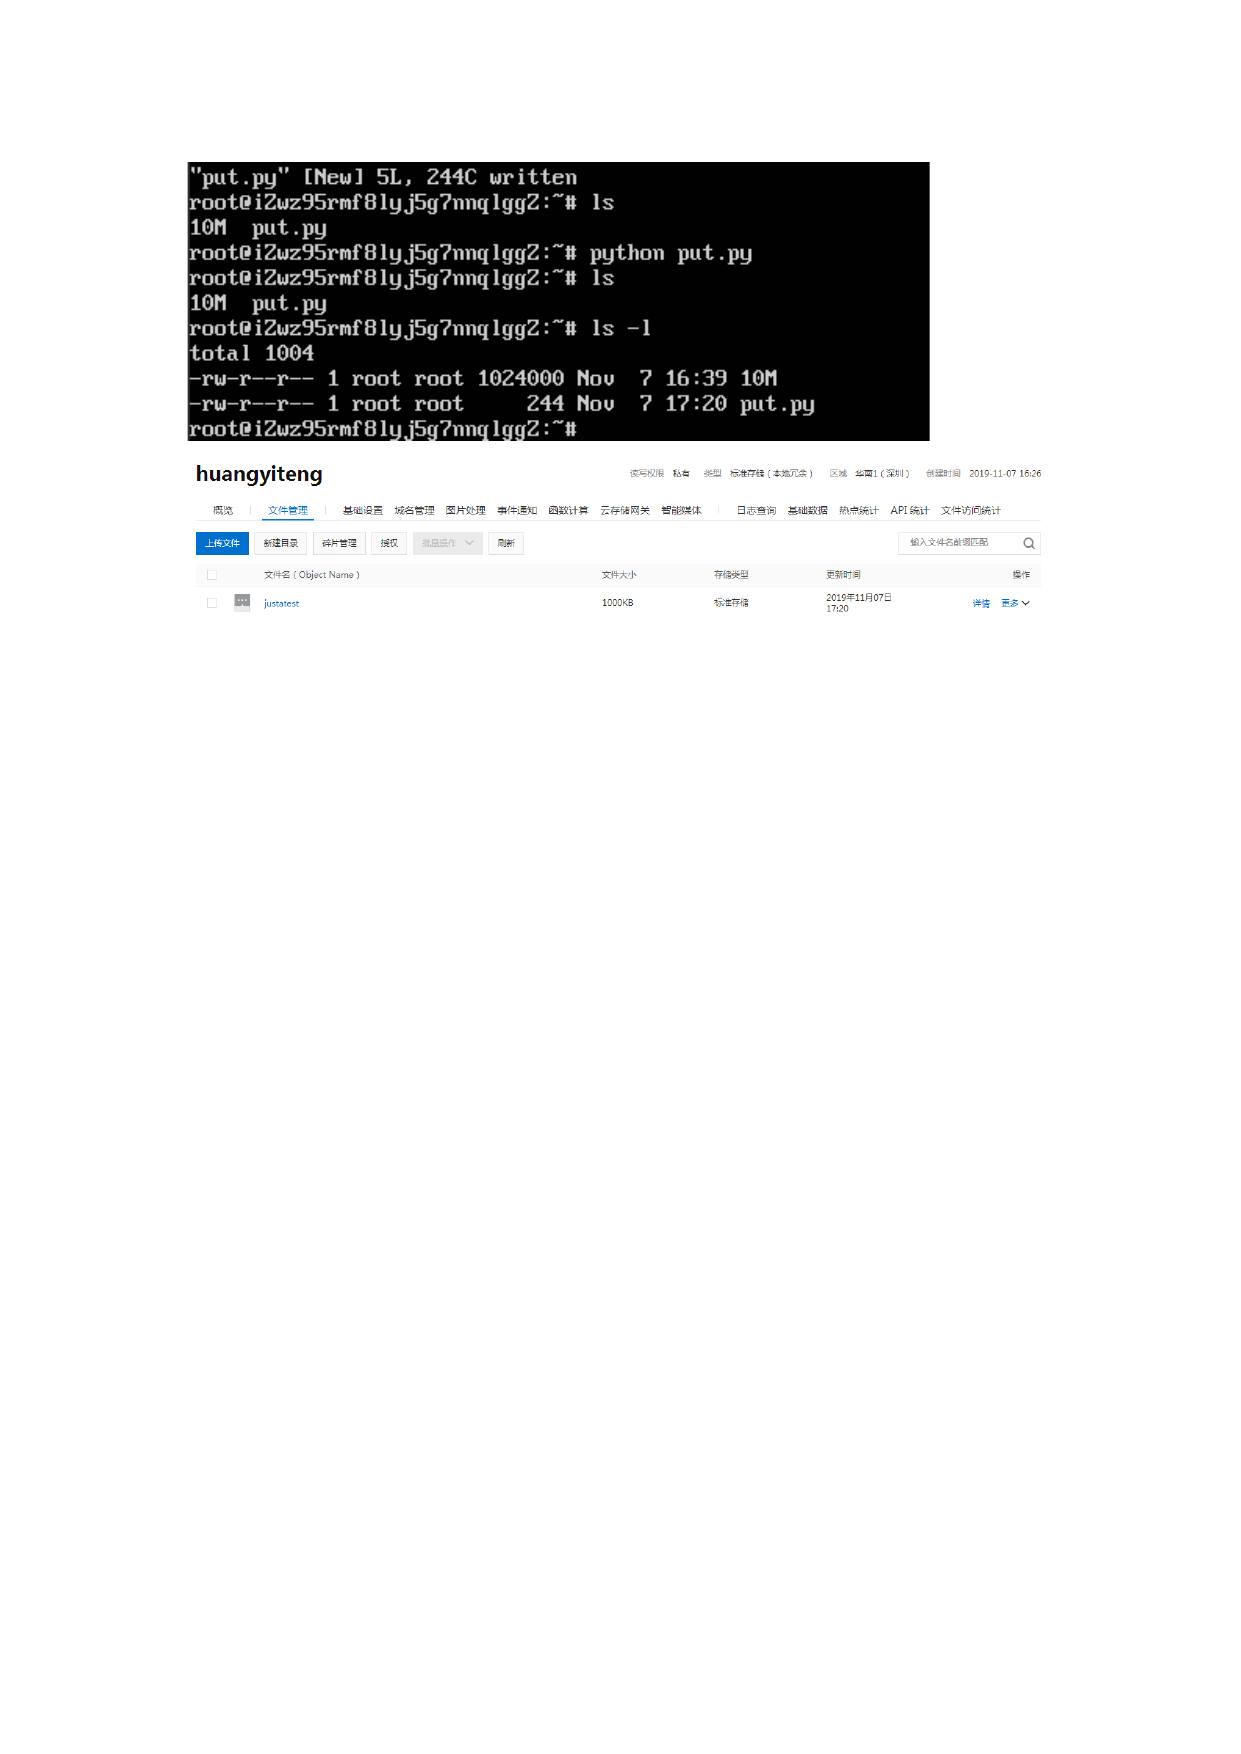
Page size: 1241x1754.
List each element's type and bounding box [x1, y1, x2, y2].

picture [187, 162, 930, 441]
picture [187, 454, 1053, 637]
